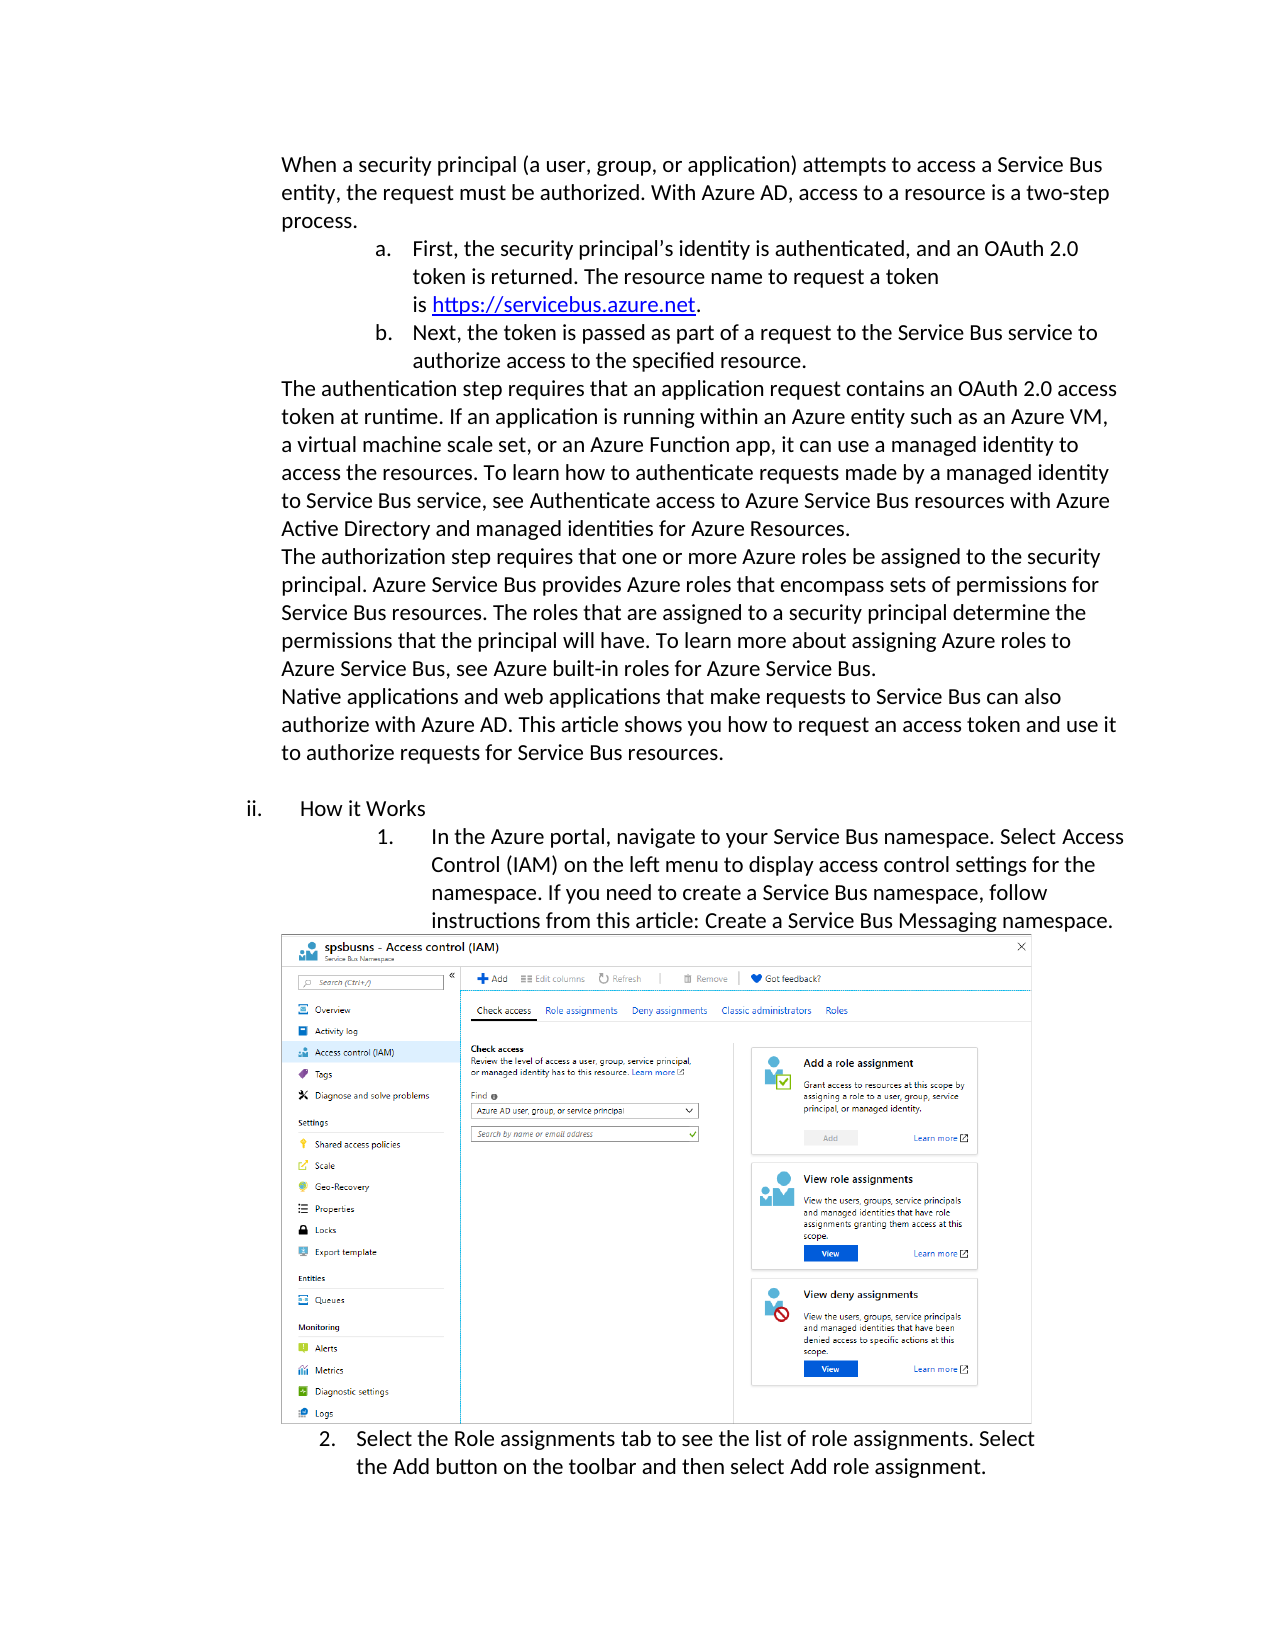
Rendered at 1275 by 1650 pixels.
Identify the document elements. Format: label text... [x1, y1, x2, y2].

text The authorization step requires that one or more Azure roles be assigned to the security principal. Azure Service Bus provides Azure roles that encompass sets of permissions for Service Bus resources. The roles that are assigned to a security principal determine the permissions that the principal will have. To learn more about assigning Azure roles to Azure Service Bus, see Azure built-in roles for Azure Service Bus. [281, 542, 1125, 682]
text The authentication step requires that an application request contains an OAuth 2.0 access token at runtime. If an application is running within an Azure entity such as an Azure VM, a virtual machine scale set, or an Azure Function app, it can use a managed identity to access the resources. To learn how to authenticate requests made by a managed identity to Service Bus service, see Authenticate access to Azure Service Bus resources with Azure Active Directory and managed identities for Azure Resources. [281, 374, 1125, 542]
list Next, the token is passed as part of a request to the Service Bus service to authorize access to the specified resource. [375, 318, 1125, 374]
list Select the Role assignments tab to see the list of role assignments. Select the Add button on the toolbar and then select Add role assignment. [319, 1424, 1125, 1480]
list First, the security principal’s identity is authenticated, and an OAuth 2.0 token is returned. The resource name to request a token is https://servicebus.azure.net. [375, 234, 1125, 318]
list How it Works [262, 794, 1125, 822]
text Native applications and web applications that make requests to Service Bus can also authorize with Azure AD. This article shows you how to request an access token and use it to authorize requests for Service Bus resources. [281, 682, 1125, 766]
picture [281, 934, 1032, 1424]
list In the Azure portal, navigate to your Service Bus namespace. Select Access Control (IAM) on the left menu to display access control settings for the namespace. If you need to create a Service Bus namespace, follow instructions from this article: Create a Service Bus Messaging namespace. [394, 822, 1125, 934]
text When a security principal (a user, group, or application) attempts to access a Service Bus entity, the request must be authorized. With Azure AD, access to a resource is a two-step process. [281, 150, 1125, 234]
